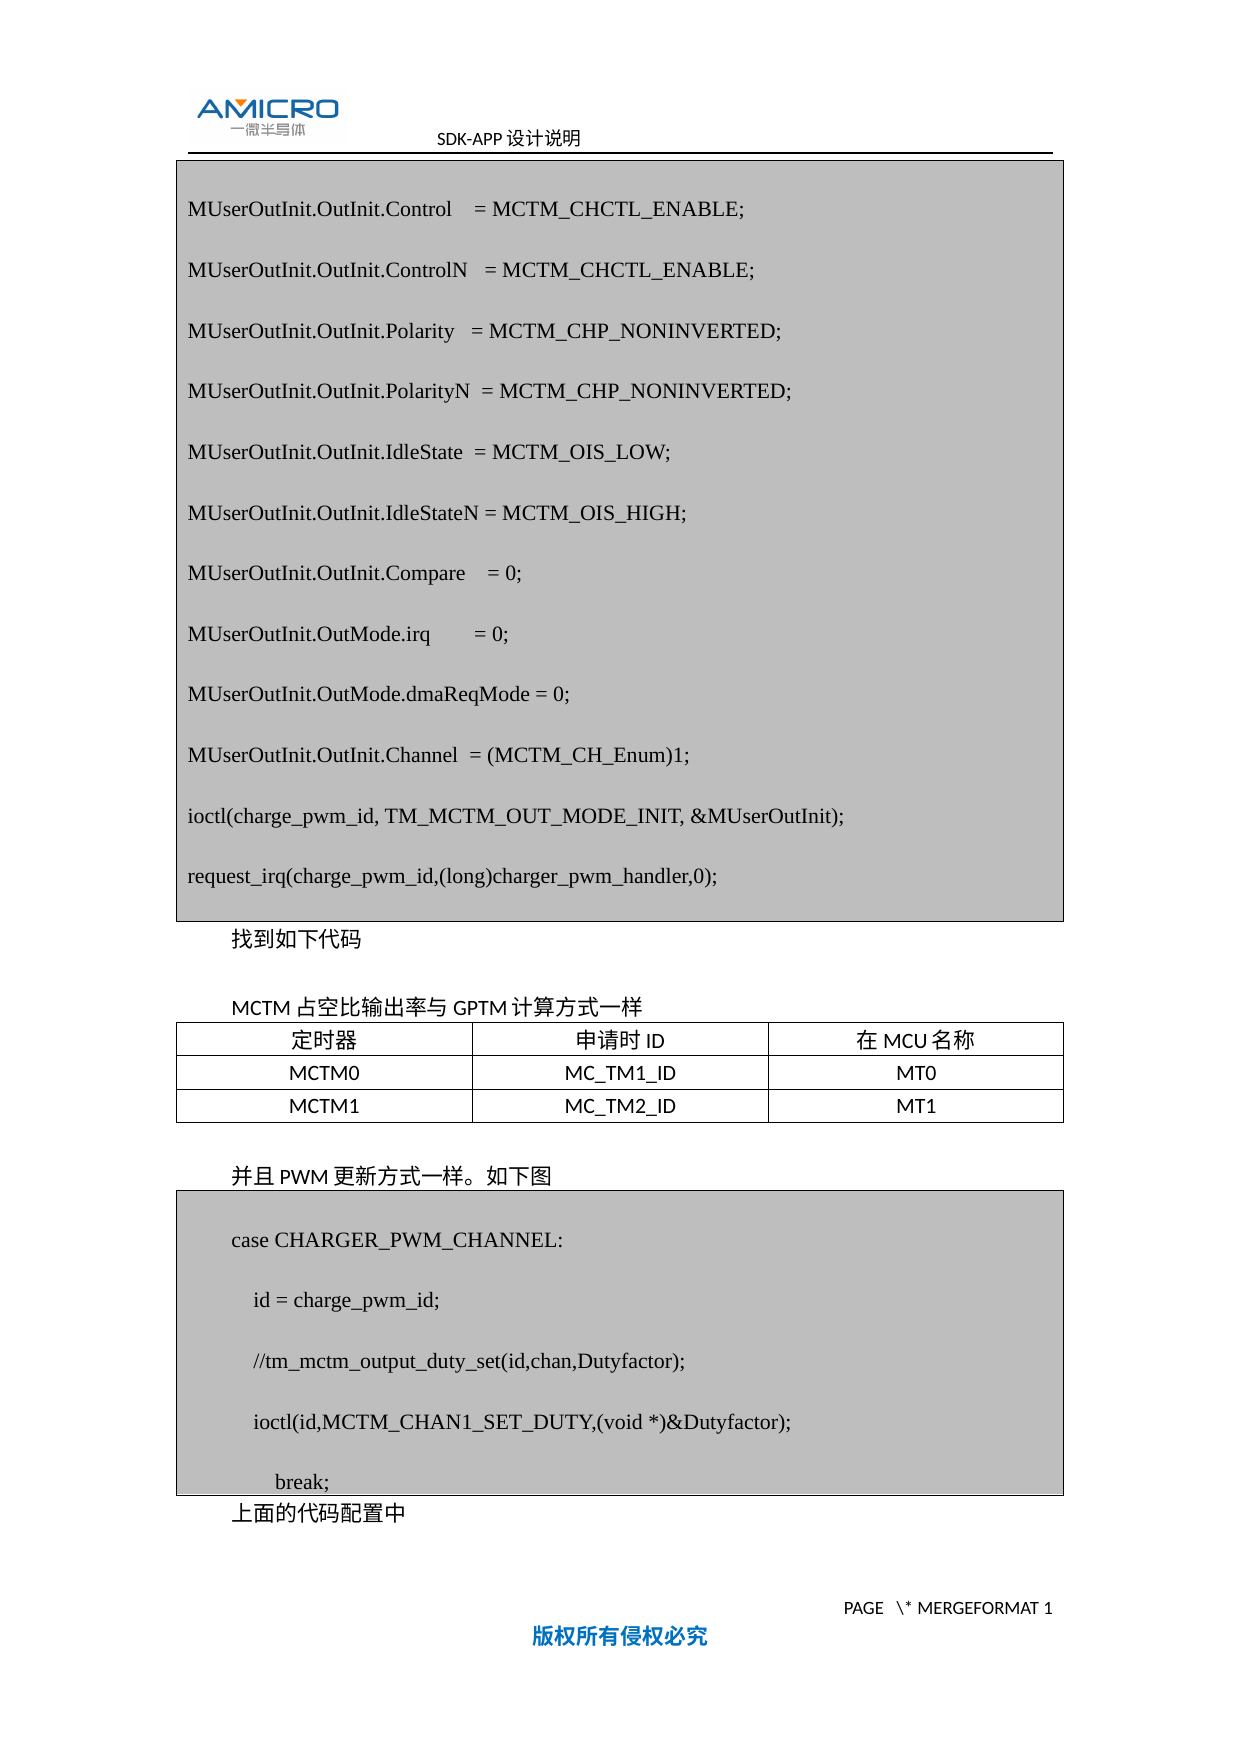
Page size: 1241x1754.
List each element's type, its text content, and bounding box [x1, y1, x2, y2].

table_cell MC_TM1_ID [473, 1056, 768, 1089]
picture [187, 88, 349, 145]
table_header 在MCU名称 [769, 1023, 1063, 1055]
table_cell MCTM1 [177, 1090, 472, 1122]
list 并且PWM更新方式一样。如下图 [187, 1159, 1053, 1190]
text 上面的代码配置中 [187, 1496, 1053, 1528]
table_cell MC_TM2_ID [473, 1090, 768, 1122]
list MCTM占空比输出率与GPTM计算方式一样 [187, 990, 1053, 1022]
table_cell MT0 [769, 1056, 1063, 1089]
table_header case CHARGER_PWM_CHANNEL: id = charge_pwm_id; //tm_mctm_output_duty_set(id,chan,Dutyfactor); ioctl(id,MCTM_CHAN1_SET_DUTY,(void *)&Dutyfactor); break; [177, 1191, 1063, 1494]
text 找到如下代码 [187, 922, 1053, 954]
table_cell MT1 [769, 1090, 1063, 1122]
table_header 申请时ID [473, 1023, 768, 1055]
table_cell MCTM0 [177, 1056, 472, 1089]
table_header 定时器 [177, 1023, 472, 1055]
